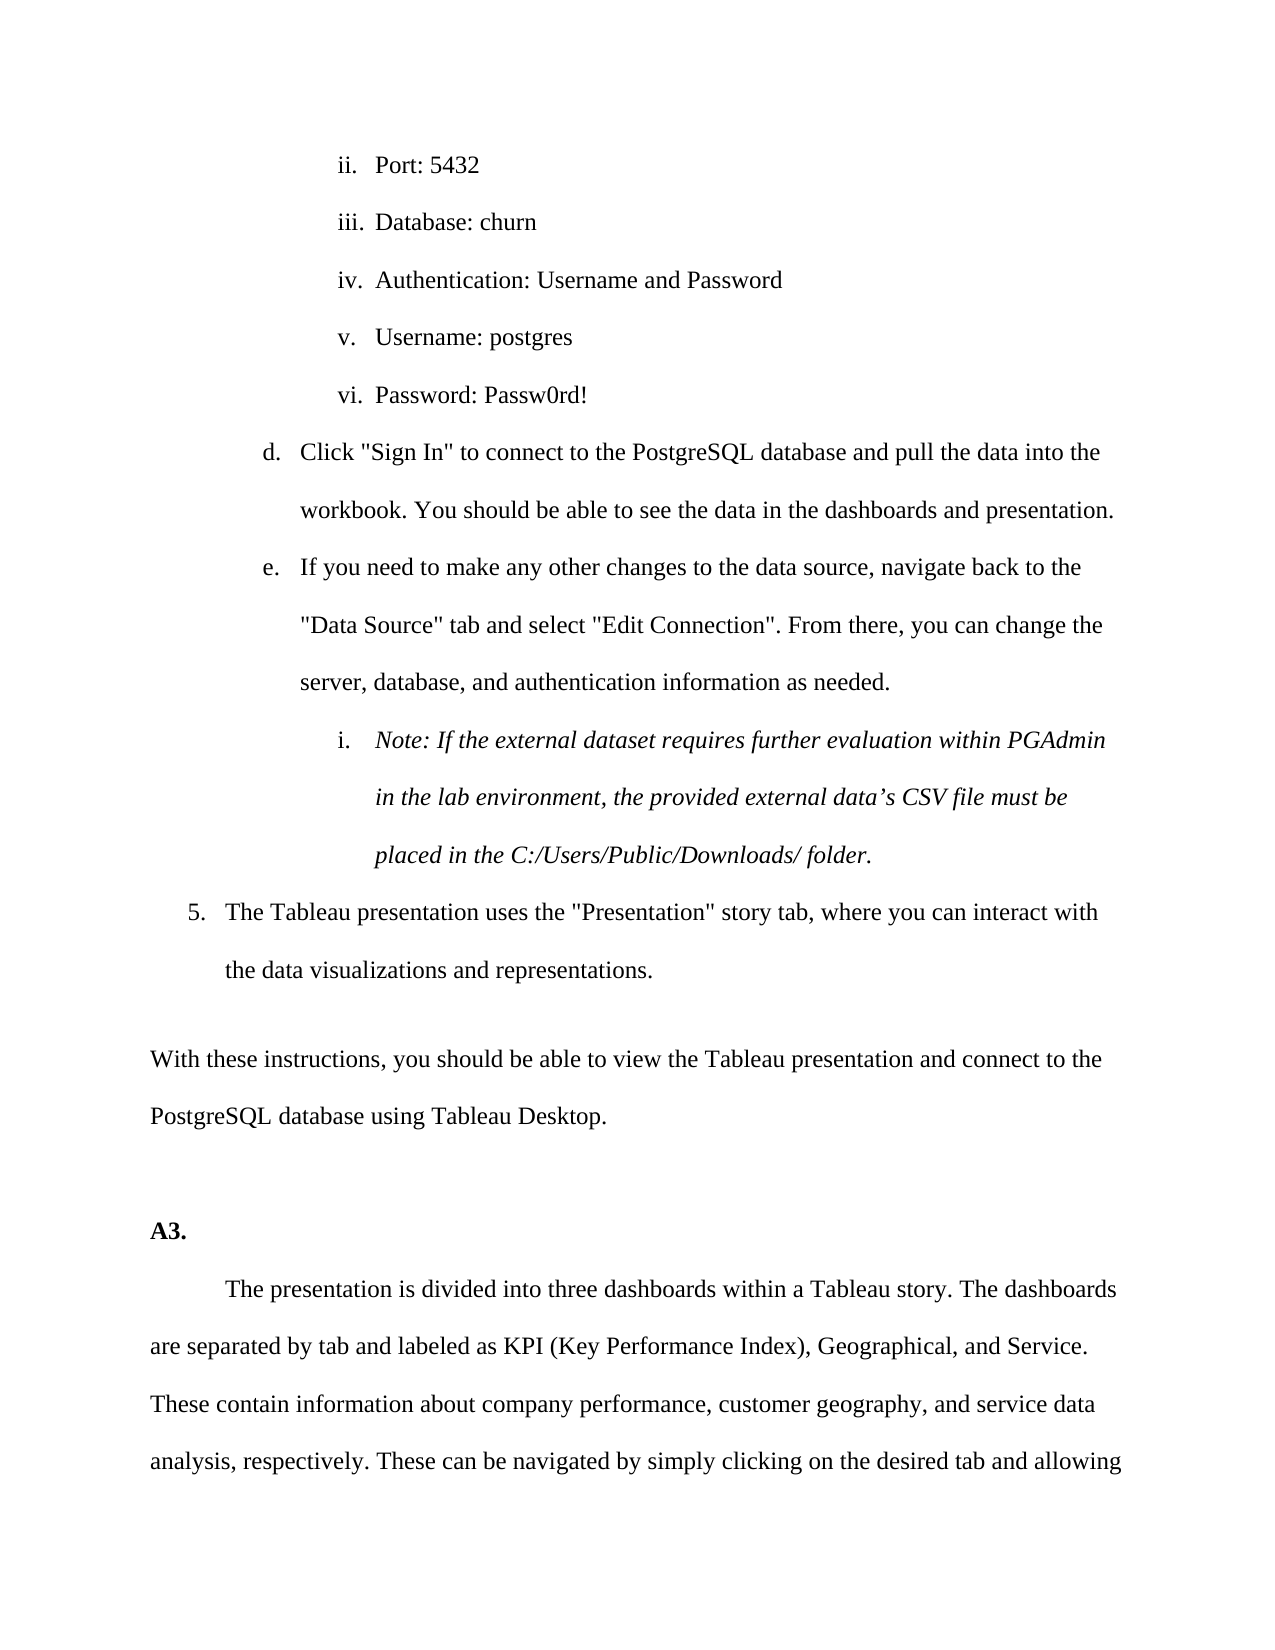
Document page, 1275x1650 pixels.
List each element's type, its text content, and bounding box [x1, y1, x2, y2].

list Port: 5432 [337, 150, 1125, 179]
list If you need to make any other changes to the data source, navigate back to the "Data Source" tab and select "Edit Connection". From there, you can change the server, database, and authentication information as needed. [262, 552, 1125, 696]
list Username: postgres [337, 322, 1125, 351]
list Database: churn [337, 207, 1125, 236]
text A3. [150, 1216, 1125, 1245]
list Password: Passw0rd! [337, 380, 1125, 409]
list Click "Sign In" to connect to the PostgreSQL database and pull the data into the workbook. You should be able to see the data in the dashboards and presentation. [262, 437, 1125, 524]
list Authentication: Username and Password [337, 265, 1125, 294]
list The Tableau presentation uses the "Presentation" story tab, where you can interact with the data visualizations and representations. [187, 897, 1125, 984]
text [150, 1274, 1125, 1475]
text With these instructions, you should be able to view the Tableau presentation and connect to the PostgreSQL database using Tableau Desktop. [150, 1044, 1125, 1130]
list Note: If the external dataset requires further evaluation within PGAdmin in the lab environment, the provided external data’s CSV file must be placed in the C:/Users/Public/Downloads/ folder. [337, 725, 1125, 869]
